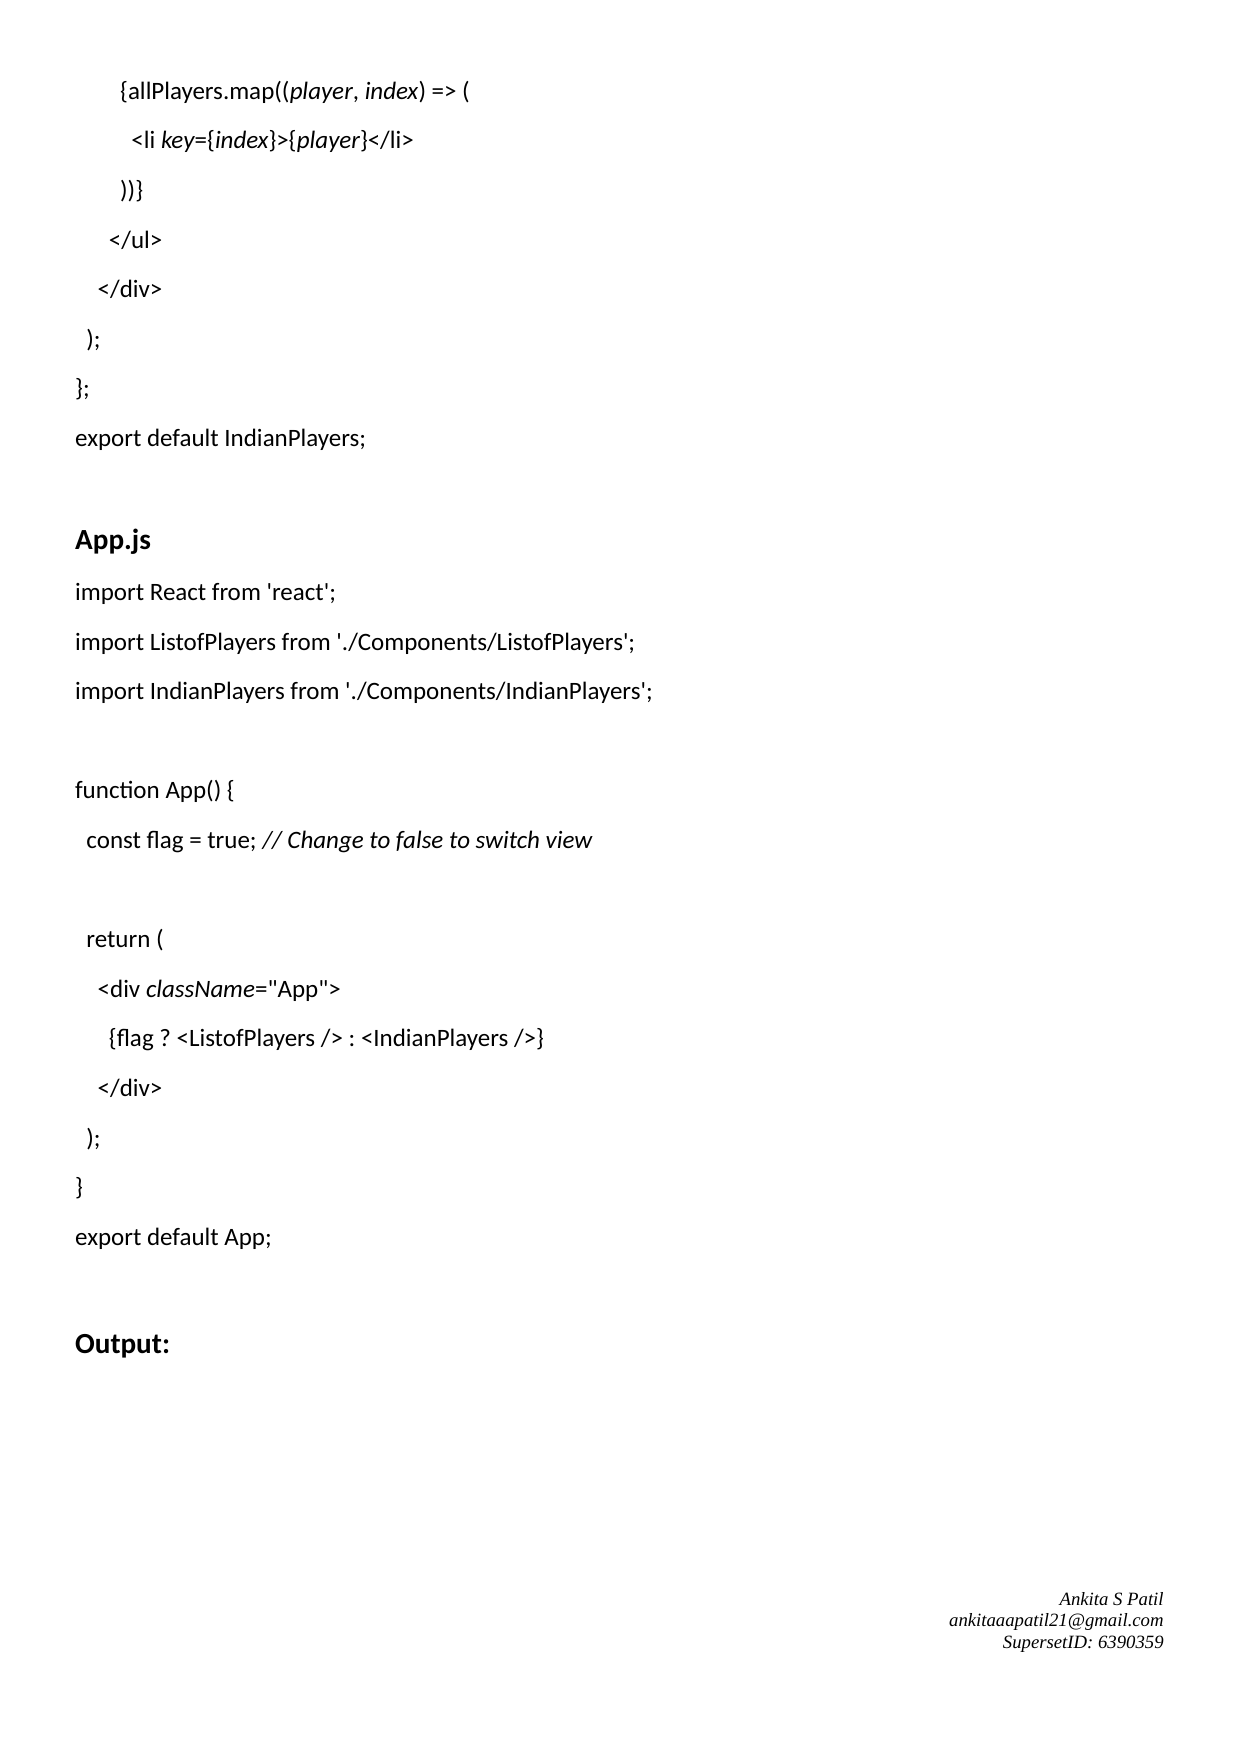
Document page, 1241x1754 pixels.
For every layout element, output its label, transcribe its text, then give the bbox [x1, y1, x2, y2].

text }; [75, 372, 1165, 403]
text import ListofPlayers from './Components/ListofPlayers'; [75, 626, 1165, 656]
text function App() { [75, 775, 1165, 805]
text return ( [75, 923, 1165, 954]
text import React from 'react'; [75, 576, 1165, 607]
text App.js [75, 521, 1165, 557]
text {allPlayers.map((player, index) => ( [75, 75, 1165, 106]
text import IndianPlayers from './Components/IndianPlayers'; [75, 676, 1165, 706]
text export default App; [75, 1221, 1165, 1251]
text ); [75, 323, 1165, 353]
text const flag = true; // Change to false to switch view [75, 824, 1165, 855]
text </div> [75, 1072, 1165, 1103]
text </ul> [75, 224, 1165, 254]
text ))} [75, 174, 1165, 205]
text Output: [75, 1326, 1165, 1361]
text </div> [75, 273, 1165, 304]
text export default IndianPlayers; [75, 422, 1165, 453]
text ); [75, 1122, 1165, 1152]
text <li key={index}>{player}</li> [75, 124, 1165, 155]
text <div className="App"> [75, 973, 1165, 1003]
text } [75, 1171, 1165, 1202]
text {flag ? <ListofPlayers /> : <IndianPlayers />} [75, 1023, 1165, 1053]
